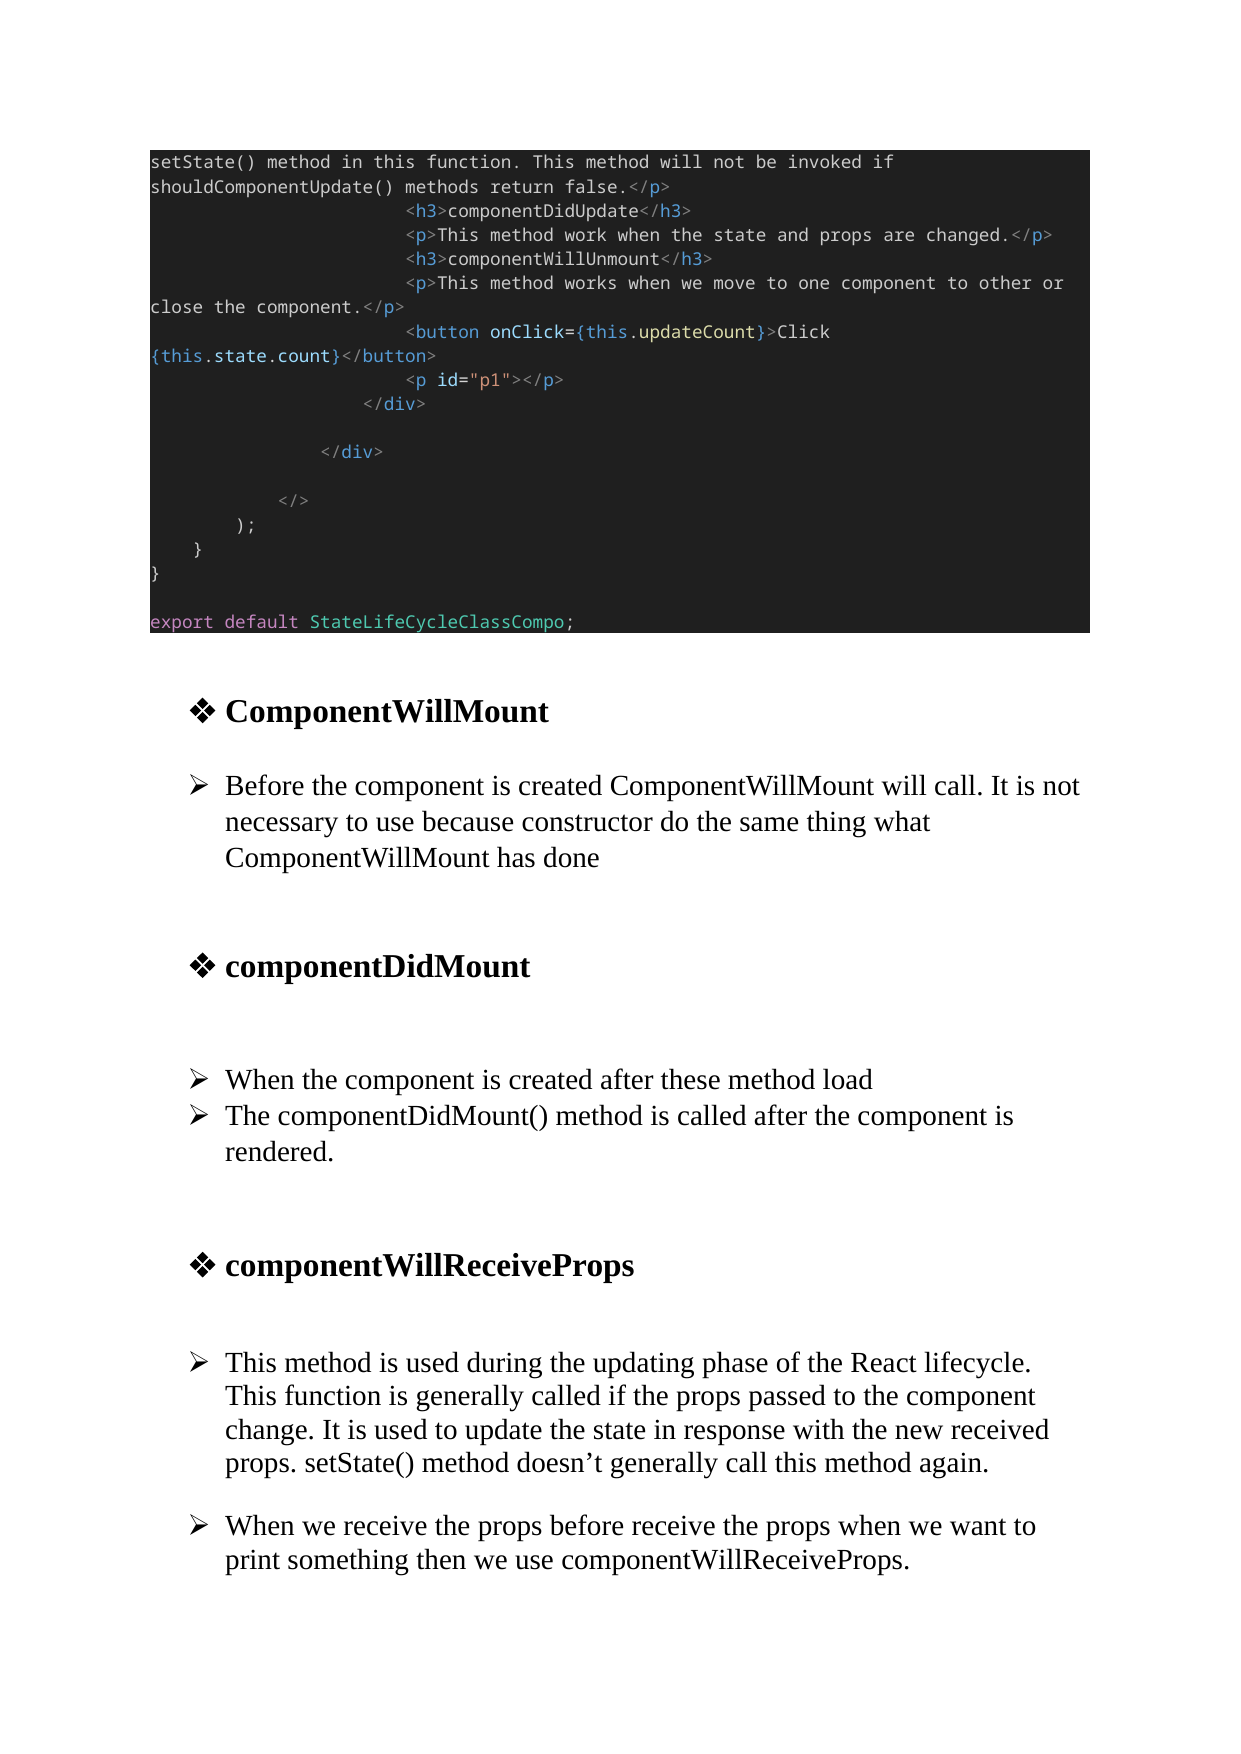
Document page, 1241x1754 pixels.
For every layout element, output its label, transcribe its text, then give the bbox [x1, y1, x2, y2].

text </div> [150, 440, 1090, 464]
text <h3>componentWillUnmount</h3> [150, 247, 1090, 271]
list This method is used during the updating phase of the React lifecycle. This function is generally called if the props passed to the component change. It is used to update the state in response with the new received props. setState() method doesn’t generally call this method again. [187, 1345, 1090, 1479]
list The componentDidMount() method is called after the component is rendered. [187, 1098, 1090, 1168]
list When the component is created after these method load [187, 1062, 1090, 1096]
text } [150, 537, 1090, 561]
text <p>This method work when the state and props are changed.</p> [150, 222, 1090, 247]
text <button onClick={this.updateCount}>Click {this.state.count}</button> [150, 319, 1090, 367]
text export default StateLifeCycleClassCompo; [150, 609, 1090, 633]
text } [150, 561, 1090, 585]
text ); [150, 512, 1090, 537]
text <p id="p1"></p> [150, 367, 1090, 392]
text <h3>componentDidUpdate</h3> [150, 198, 1090, 222]
list componentWillReceiveProps [187, 1245, 1090, 1284]
list componentDidMount [187, 946, 1090, 984]
text </div> [150, 392, 1090, 416]
text <p>This method works when we move to one component to other or close the component.</p> [150, 271, 1090, 319]
list When we receive the props before receive the props when we want to print something then we use componentWillReceiveProps. [187, 1508, 1090, 1575]
list ComponentWillMount [187, 691, 1090, 730]
text </> [150, 488, 1090, 512]
list Before the component is created ComponentWillMount will call. It is not necessary to use because constructor do the same thing what ComponentWillMount has done [187, 768, 1090, 874]
